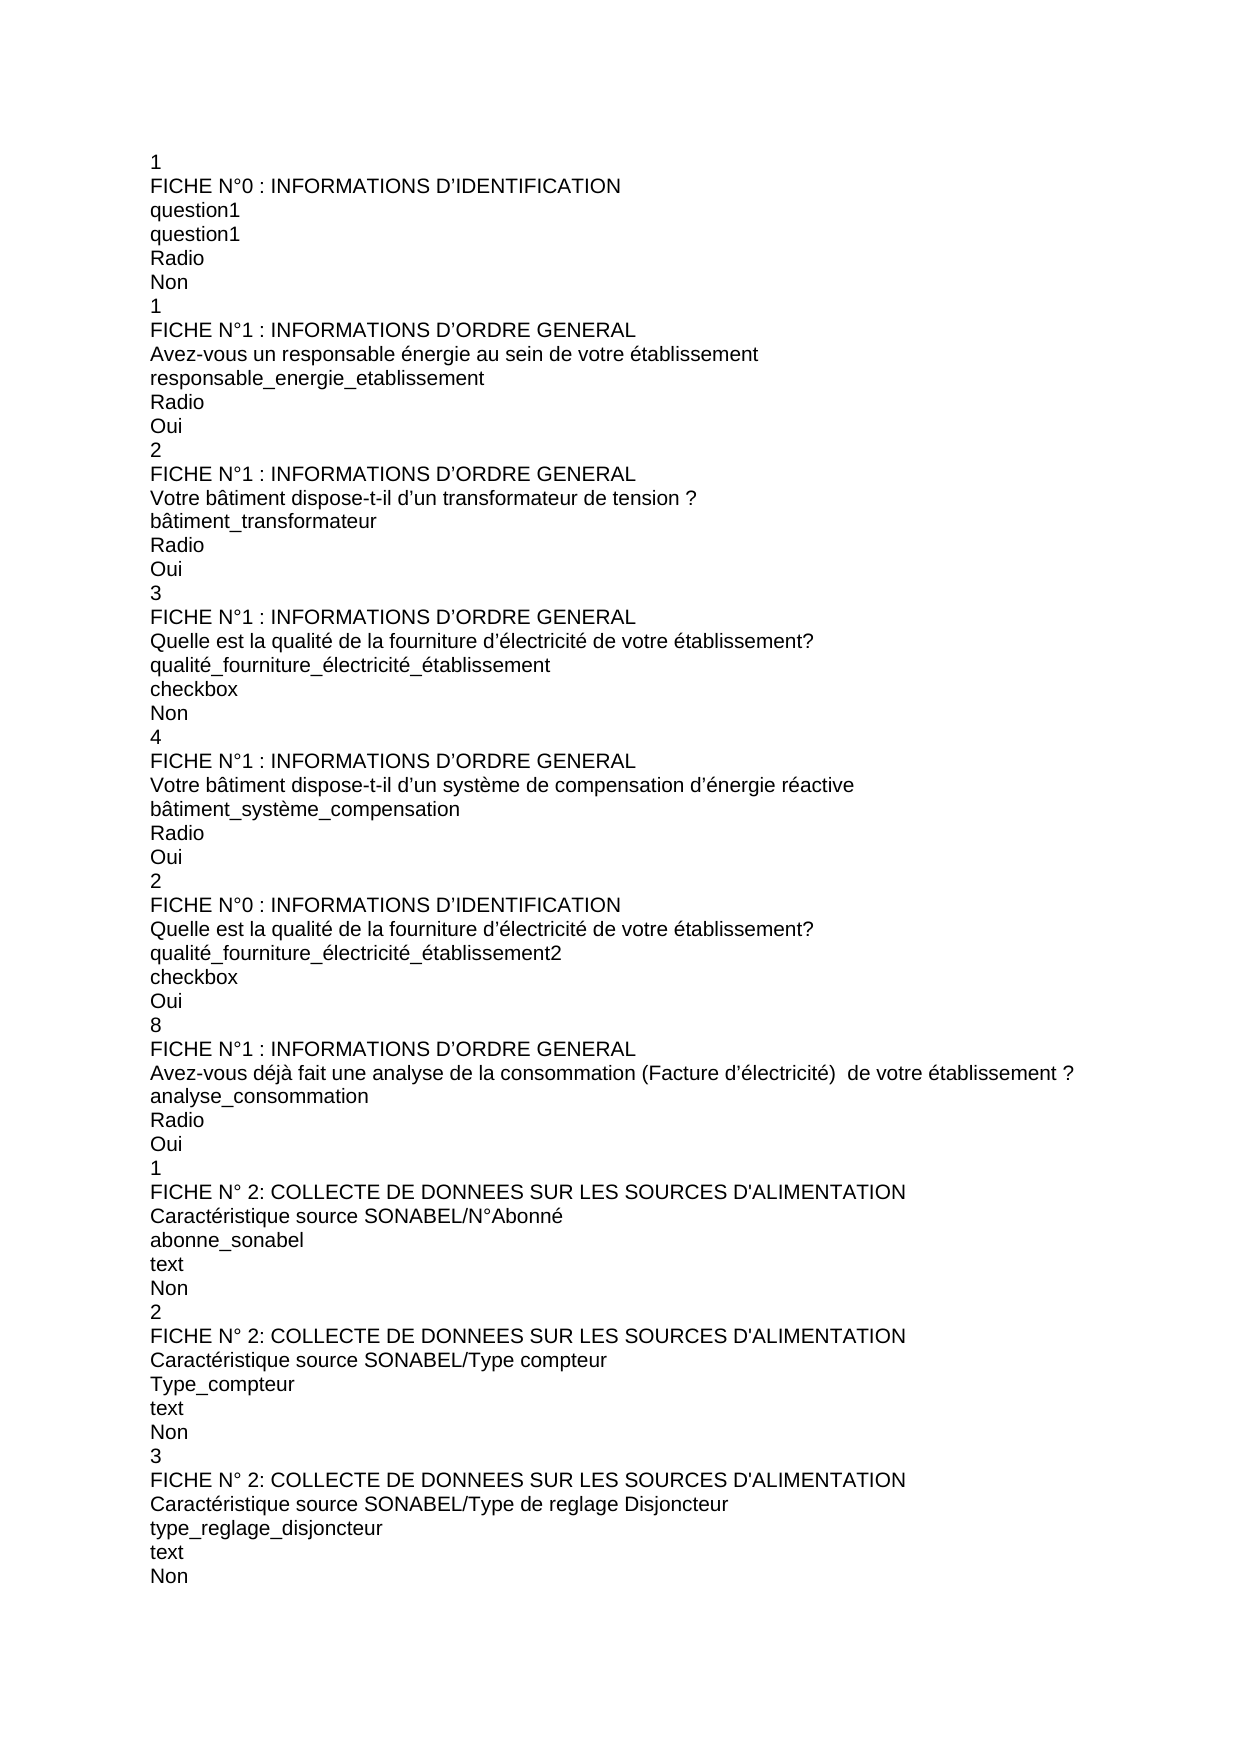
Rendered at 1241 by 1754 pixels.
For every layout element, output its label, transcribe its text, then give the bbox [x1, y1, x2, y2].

text Radio [150, 1108, 1090, 1132]
text question1 [150, 222, 1090, 246]
text FICHE N°1 : INFORMATIONS D’ORDRE GENERAL [150, 318, 1090, 342]
text bâtiment_transformateur [150, 509, 1090, 533]
text qualité_fourniture_électricité_établissement2 [150, 941, 1090, 964]
text text [150, 1396, 1090, 1420]
text 2 [150, 869, 1090, 893]
text 2 [150, 1300, 1090, 1324]
text Caractéristique source SONABEL/N°Abonné [150, 1204, 1090, 1228]
text FICHE N°0 : INFORMATIONS D’IDENTIFICATION [150, 174, 1090, 198]
text Oui [150, 845, 1090, 869]
text 3 [150, 1444, 1090, 1468]
text question1 [150, 198, 1090, 222]
text FICHE N°1 : INFORMATIONS D’ORDRE GENERAL [150, 461, 1090, 485]
text Non [150, 1276, 1090, 1300]
text abonne_sonabel [150, 1228, 1090, 1252]
text Type_compteur [150, 1372, 1090, 1396]
text Non [150, 1420, 1090, 1444]
text 4 [150, 725, 1090, 749]
text bâtiment_système_compensation [150, 797, 1090, 821]
text responsable_energie_etablissement [150, 366, 1090, 389]
text Non [150, 1563, 1090, 1587]
text FICHE N° 2: COLLECTE DE DONNEES SUR LES SOURCES D'ALIMENTATION [150, 1468, 1090, 1492]
text Oui [150, 988, 1090, 1012]
text Avez-vous un responsable énergie au sein de votre établissement [150, 342, 1090, 366]
text 1 [150, 1156, 1090, 1180]
text 2 [150, 437, 1090, 461]
text Radio [150, 389, 1090, 413]
text Caractéristique source SONABEL/Type compteur [150, 1348, 1090, 1372]
text FICHE N°1 : INFORMATIONS D’ORDRE GENERAL [150, 749, 1090, 773]
text qualité_fourniture_électricité_établissement [150, 653, 1090, 677]
text Non [150, 701, 1090, 725]
text checkbox [150, 677, 1090, 701]
text FICHE N°1 : INFORMATIONS D’ORDRE GENERAL [150, 1036, 1090, 1060]
text Quelle est la qualité de la fourniture d’électricité de votre établissement? [150, 917, 1090, 941]
text FICHE N°1 : INFORMATIONS D’ORDRE GENERAL [150, 605, 1090, 629]
text Quelle est la qualité de la fourniture d’électricité de votre établissement? [150, 629, 1090, 653]
text Avez-vous déjà fait une analyse de la consommation (Facture d’électricité) de votre établissement ? [150, 1060, 1090, 1084]
text 8 [150, 1012, 1090, 1036]
text 3 [150, 581, 1090, 605]
text 1 [150, 294, 1090, 318]
text type_reglage_disjoncteur [150, 1516, 1090, 1539]
text FICHE N° 2: COLLECTE DE DONNEES SUR LES SOURCES D'ALIMENTATION [150, 1180, 1090, 1204]
text 1 [150, 150, 1090, 174]
text Oui [150, 557, 1090, 581]
text Votre bâtiment dispose-t-il d’un système de compensation d’énergie réactive [150, 773, 1090, 797]
text Non [150, 270, 1090, 294]
text analyse_consommation [150, 1084, 1090, 1108]
text FICHE N°0 : INFORMATIONS D’IDENTIFICATION [150, 893, 1090, 917]
text Radio [150, 821, 1090, 845]
text Oui [150, 1132, 1090, 1156]
text FICHE N° 2: COLLECTE DE DONNEES SUR LES SOURCES D'ALIMENTATION [150, 1324, 1090, 1348]
text Caractéristique source SONABEL/Type de reglage Disjoncteur [150, 1492, 1090, 1516]
text Radio [150, 246, 1090, 270]
text Oui [150, 413, 1090, 437]
text Votre bâtiment dispose-t-il d’un transformateur de tension ? [150, 485, 1090, 509]
text text [150, 1252, 1090, 1276]
text text [150, 1539, 1090, 1563]
text Radio [150, 533, 1090, 557]
text checkbox [150, 964, 1090, 988]
